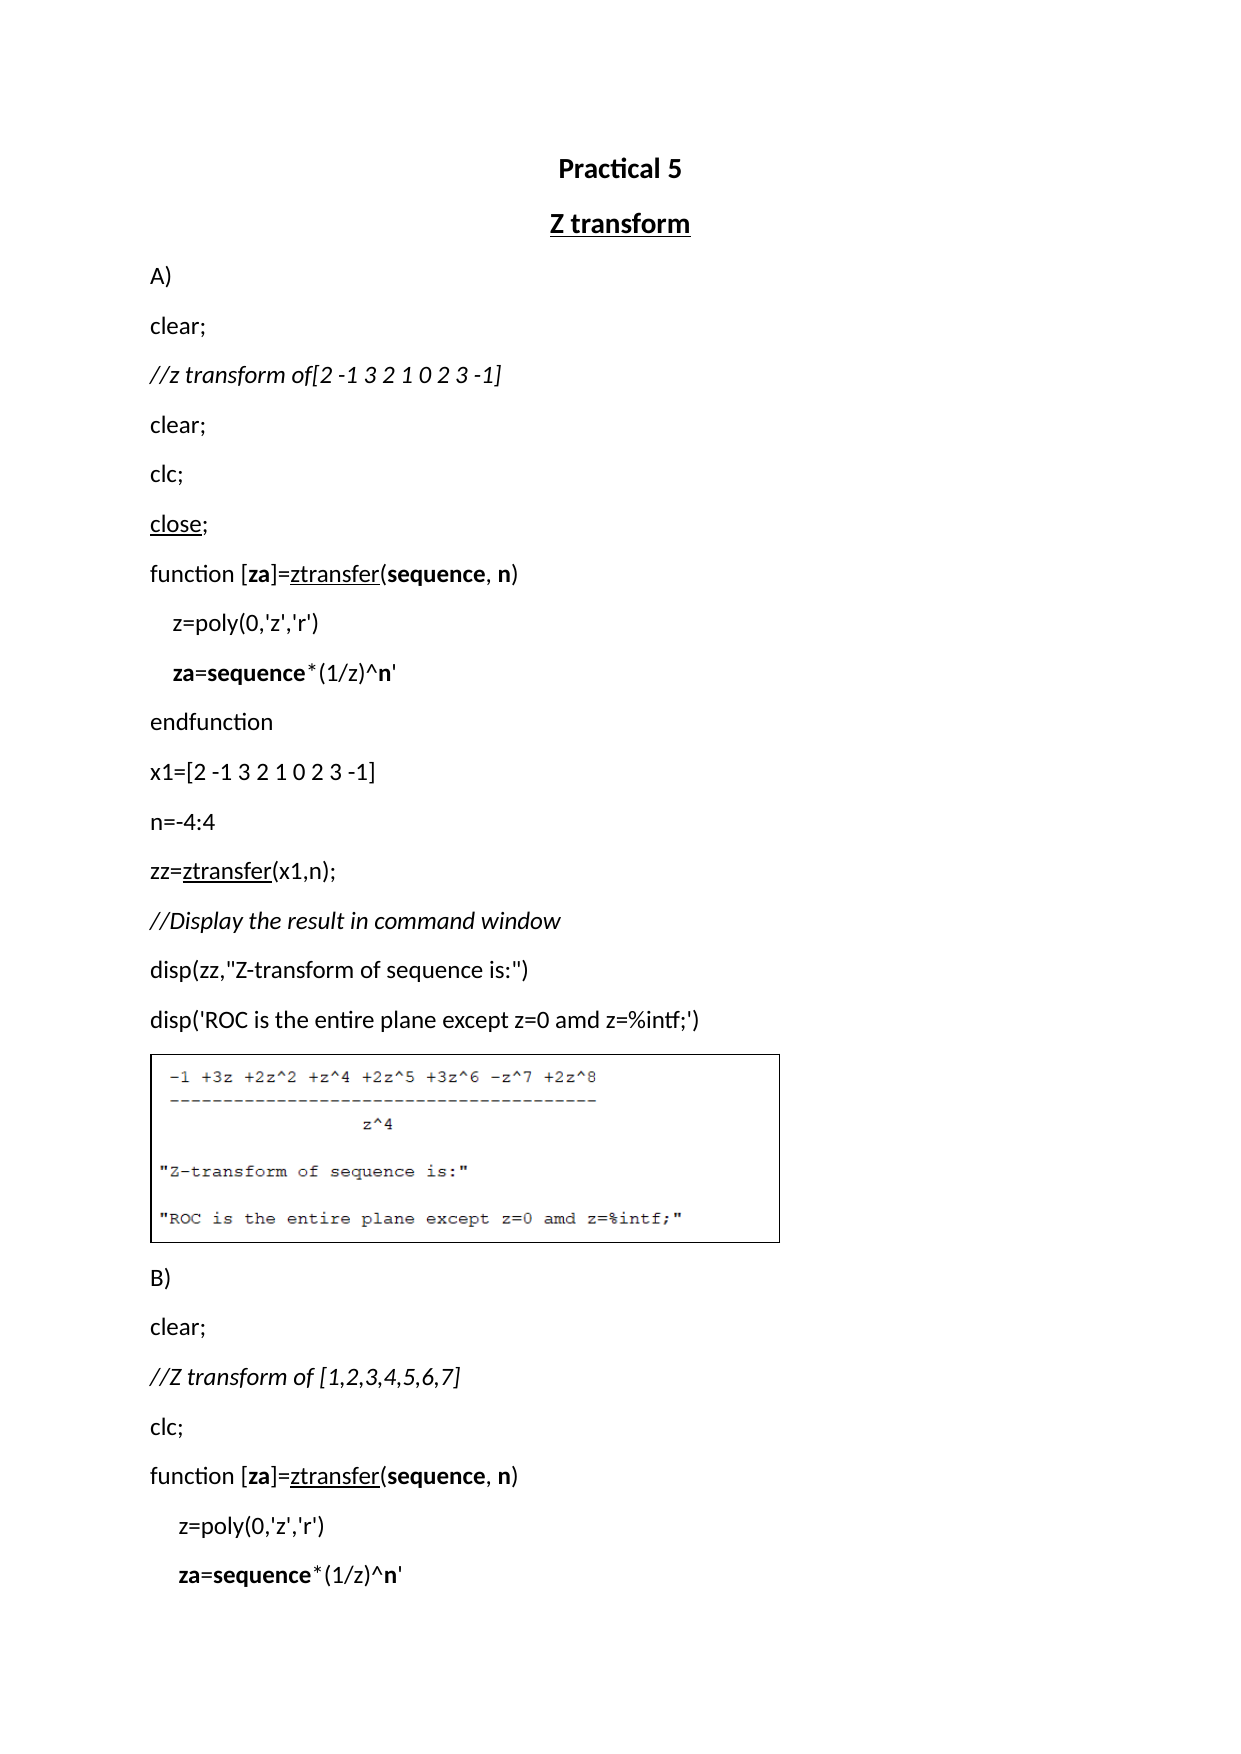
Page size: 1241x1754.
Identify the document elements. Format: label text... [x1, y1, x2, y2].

text za=sequence*(1/z)^n' [150, 657, 1090, 687]
text x1=[2 -1 3 2 1 0 2 3 -1] [150, 756, 1090, 787]
picture [152, 1055, 779, 1242]
text clear; [150, 409, 1090, 439]
text disp(zz,"Z-transform of sequence is:") [150, 954, 1090, 985]
text endfunction [150, 706, 1090, 737]
text close; [150, 508, 1090, 539]
text clc; [150, 1411, 1090, 1441]
text function [za]=ztransfer(sequence, n) [150, 1460, 1090, 1491]
text A) [150, 260, 1090, 291]
text //Z transform of [1,2,3,4,5,6,7] [150, 1361, 1090, 1392]
text clear; [150, 1312, 1090, 1342]
text function [za]=ztransfer(sequence, n) [150, 558, 1090, 588]
text //z transform of[2 -1 3 2 1 0 2 3 -1] [150, 359, 1090, 390]
text disp('ROC is the entire plane except z=0 amd z=%intf;') [150, 1004, 1090, 1034]
text Z transform [150, 205, 1090, 241]
text n=-4:4 [150, 806, 1090, 836]
text z=poly(0,'z','r') [150, 607, 1090, 638]
text Practical 5 [150, 150, 1090, 186]
text clear; [150, 310, 1090, 340]
text z=poly(0,'z','r') [150, 1510, 1090, 1540]
text za=sequence*(1/z)^n' [150, 1559, 1090, 1590]
text //Display the result in command window [150, 905, 1090, 935]
text clc; [150, 458, 1090, 489]
text B) [150, 1262, 1090, 1292]
text zz=ztransfer(x1,n); [150, 855, 1090, 886]
